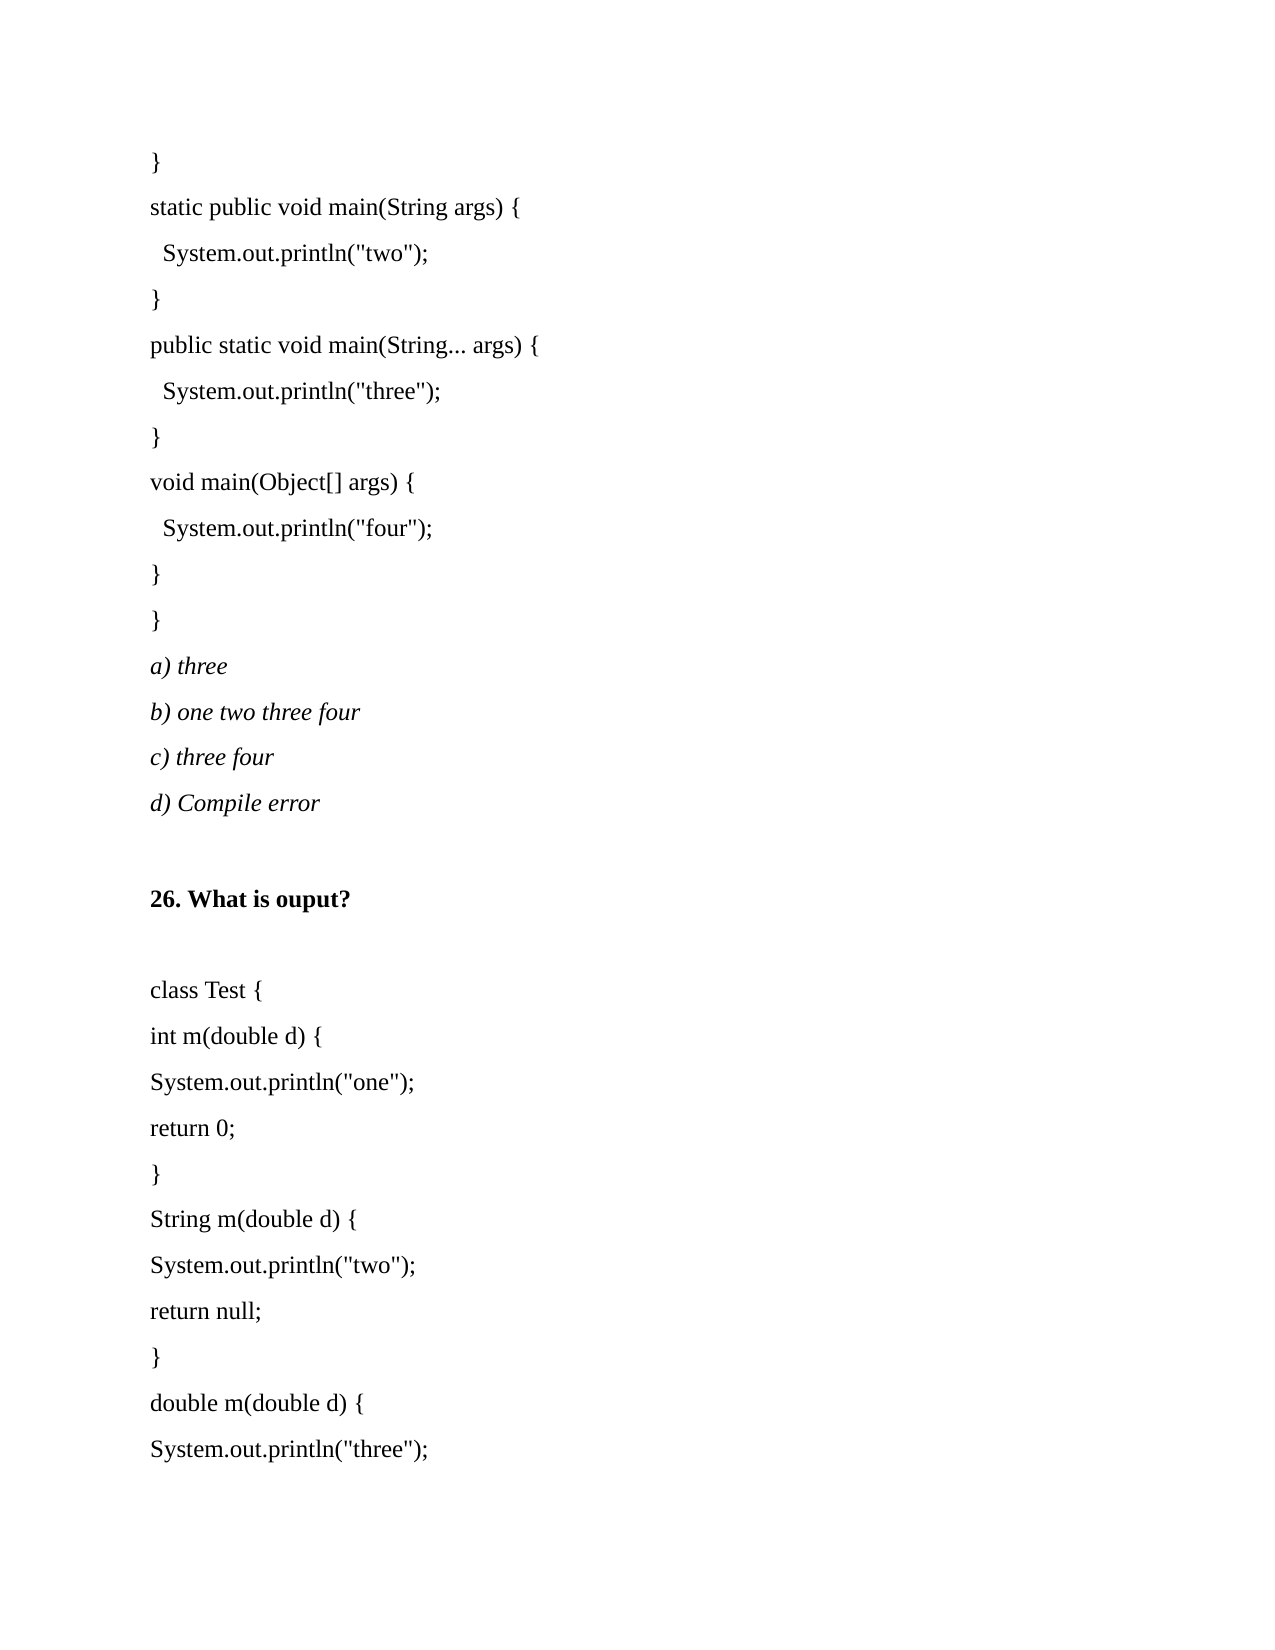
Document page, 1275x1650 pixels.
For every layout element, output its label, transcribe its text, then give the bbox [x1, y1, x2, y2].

text class Test { [150, 979, 1125, 1004]
text b) one two three four [150, 700, 1125, 725]
text } [150, 608, 1125, 633]
text void main(Object[] args) { [150, 471, 1125, 496]
text } [150, 1345, 1125, 1370]
text } [150, 562, 1125, 587]
text System.out.println("two"); [150, 1254, 1125, 1279]
text System.out.println("four"); [150, 517, 1125, 542]
text public static void main(String... args) { [150, 333, 1125, 358]
text double m(double d) { [150, 1391, 1125, 1416]
text System.out.println("three"); [150, 379, 1125, 404]
text int m(double d) { [150, 1024, 1125, 1049]
text a) three [150, 654, 1125, 679]
text System.out.println("three"); [150, 1437, 1125, 1462]
text String m(double d) { [150, 1208, 1125, 1233]
text System.out.println("one"); [150, 1070, 1125, 1095]
text } [150, 287, 1125, 312]
text System.out.println("two"); [150, 242, 1125, 267]
text c) three four [150, 746, 1125, 771]
text } [150, 1162, 1125, 1187]
text d) Compile error [150, 792, 1125, 817]
text static public void main(String args) { [150, 196, 1125, 221]
text return null; [150, 1299, 1125, 1324]
text } [150, 150, 1125, 175]
text } [150, 425, 1125, 450]
text 26. What is ouput? [150, 887, 1125, 912]
text return 0; [150, 1116, 1125, 1141]
